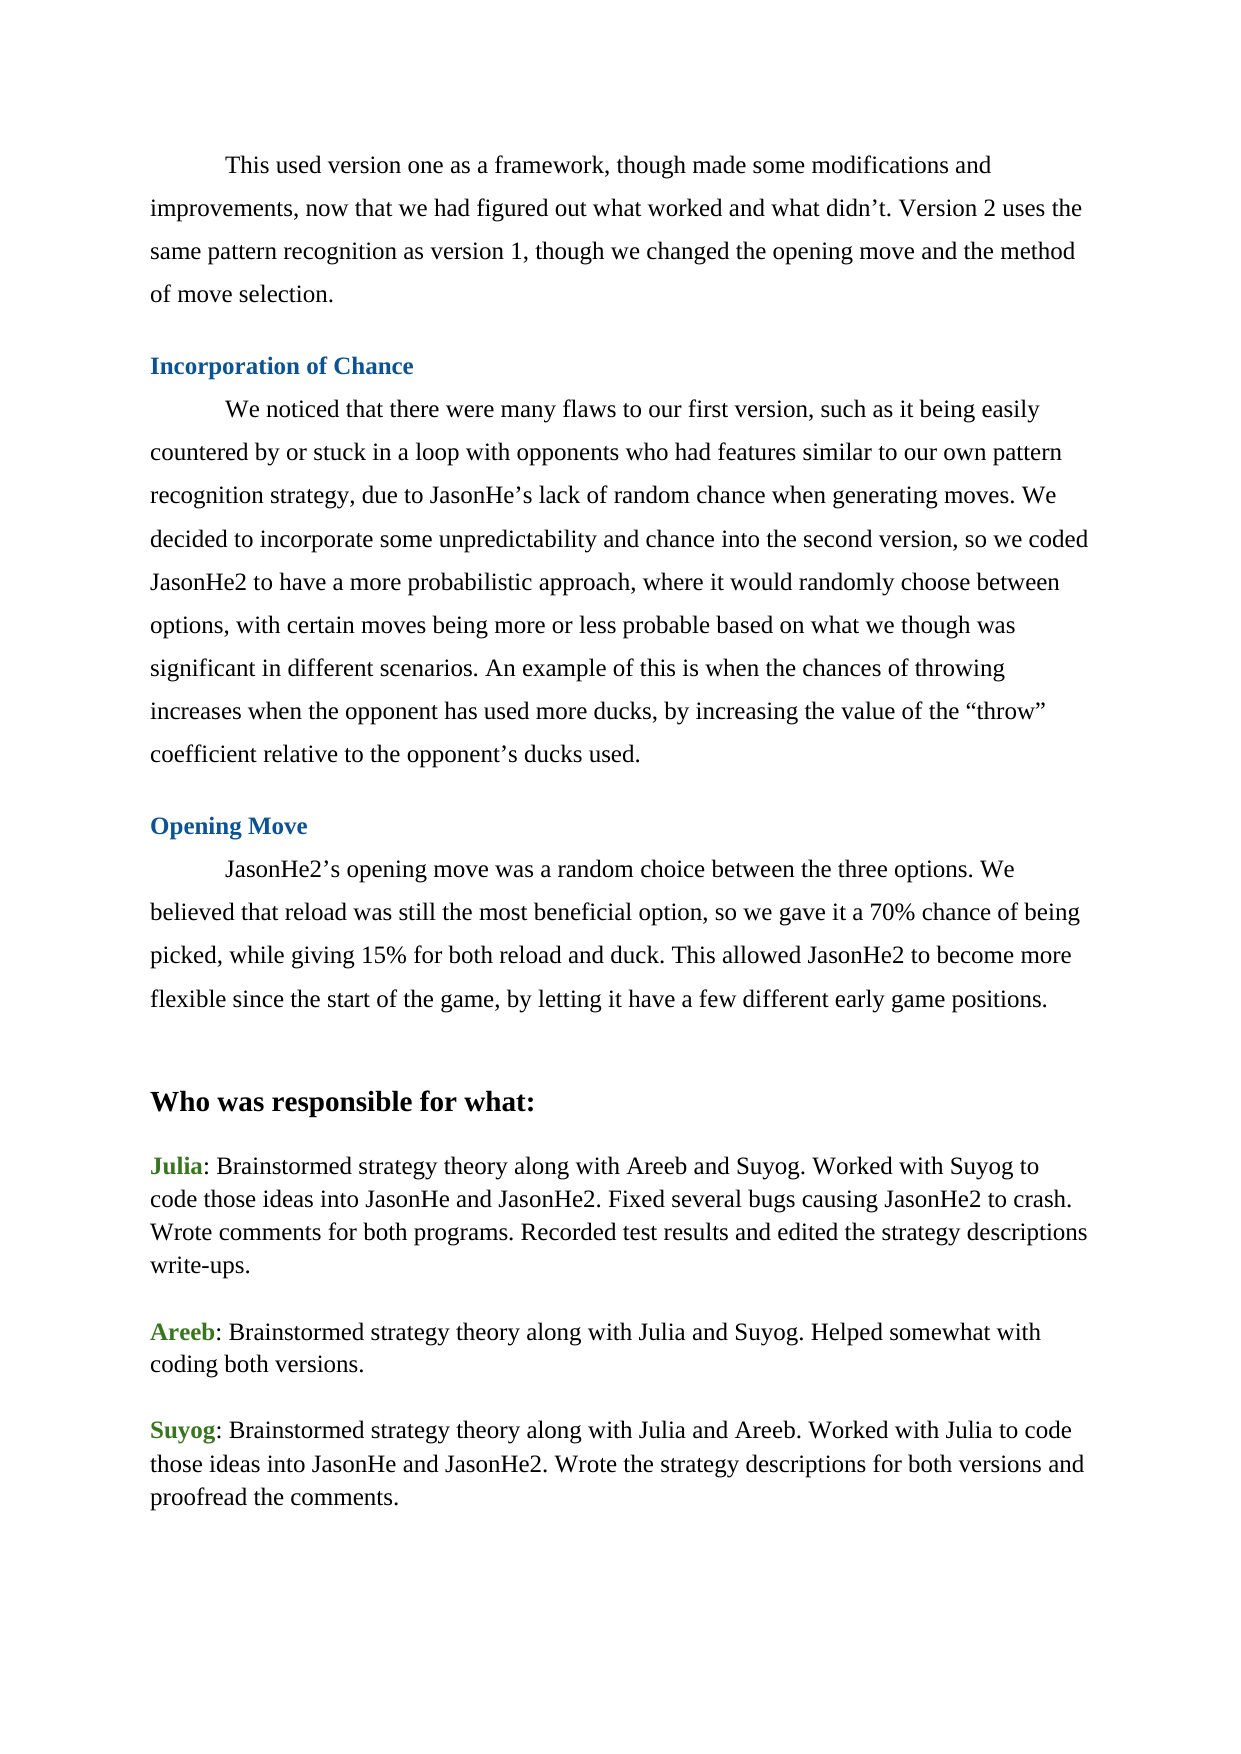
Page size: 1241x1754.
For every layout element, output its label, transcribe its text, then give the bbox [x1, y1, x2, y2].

text Incorporation of Chance [150, 351, 1090, 380]
text We noticed that there were many flaws to our first version, such as it being easily countered by or stuck in a loop with opponents who had features similar to our own pattern recognition strategy, due to JasonHe’s lack of random chance when generating moves. We decided to incorporate some unpredictability and chance into the second version, so we coded JasonHe2 to have a more probabilistic approach, where it would randomly choose between options, with certain moves being more or less probable based on what we though was significant in different scenarios. An example of this is when the chances of throwing increases when the opponent has used more ducks, by increasing the value of the “throw” coefficient relative to the opponent’s ducks used. [150, 394, 1090, 768]
text Suyog: Brainstormed strategy theory along with Julia and Areeb. Worked with Julia to code those ideas into JasonHe and JasonHe2. Wrote the strategy descriptions for both versions and proofread the comments. [150, 1416, 1090, 1510]
text Opening Move [150, 811, 1090, 840]
text This used version one as a framework, though made some modifications and improvements, now that we had figured out what worked and what didn’t. Version 2 uses the same pattern recognition as version 1, though we changed the opening move and the method of move selection. [150, 150, 1090, 308]
text Julia: Brainstormed strategy theory along with Areeb and Suyog. Worked with Suyog to code those ideas into JasonHe and JasonHe2. Fixed several bugs causing JasonHe2 to crash. Wrote comments for both programs. Recorded test results and edited the strategy descriptions write-ups. [150, 1151, 1090, 1279]
text JasonHe2’s opening move was a random choice between the three options. We believed that reload was still the most beneficial option, so we gave it a 70% chance of being picked, while giving 15% for both reload and duck. This allowed JasonHe2 to become more flexible since the start of the game, by letting it have a few different early game positions. [150, 854, 1090, 1012]
text Areeb: Brainstormed strategy theory along with Julia and Suyog. Helped somewhat with coding both versions. [150, 1317, 1090, 1378]
text Who was responsible for what: [150, 1084, 1090, 1118]
